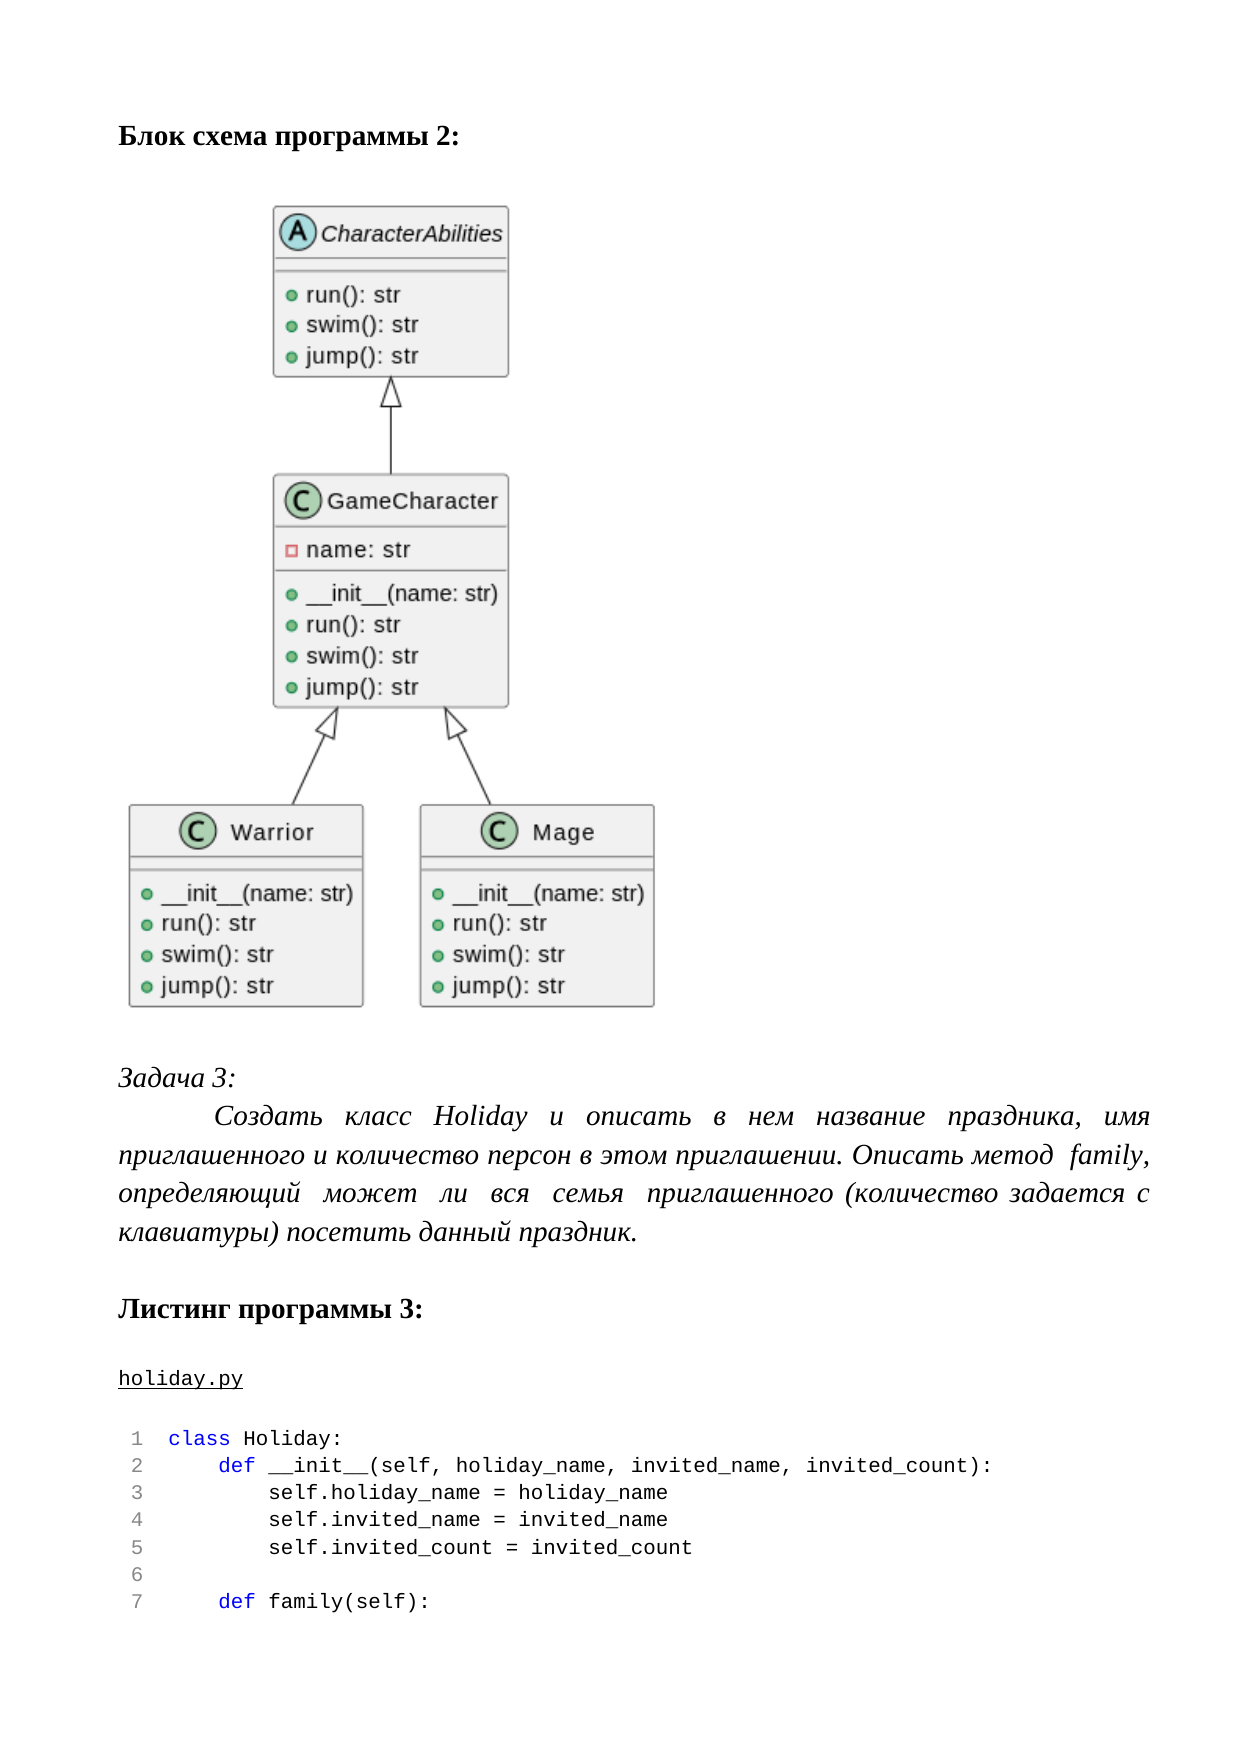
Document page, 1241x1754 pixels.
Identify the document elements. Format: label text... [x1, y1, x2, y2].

text Задача 3: [118, 1060, 1152, 1093]
picture [118, 195, 665, 1017]
text Блок схема программы 2: [118, 118, 1152, 152]
text 1 class Holiday: [118, 1428, 1152, 1452]
text 2 def __init__(self, holiday_name, invited_name, invited_count): [118, 1455, 1152, 1479]
text 7 def family(self): [118, 1591, 1152, 1615]
text holiday.py [118, 1368, 1152, 1392]
text 3 self.holiday_name = holiday_name [118, 1482, 1152, 1506]
text 4 self.invited_name = invited_name [118, 1509, 1152, 1533]
text Создать класс Holiday и описать в нем название праздника, имя приглашенного и количество персон в этом приглашении. Описать метод family, определяющий может ли вся семья приглашенного (количество задается с клавиатуры) посетить данный праздник. [118, 1098, 1152, 1248]
text 6 [118, 1564, 1152, 1587]
text Листинг программы 3: [118, 1291, 1152, 1325]
text 5 self.invited_count = invited_count [118, 1537, 1152, 1560]
